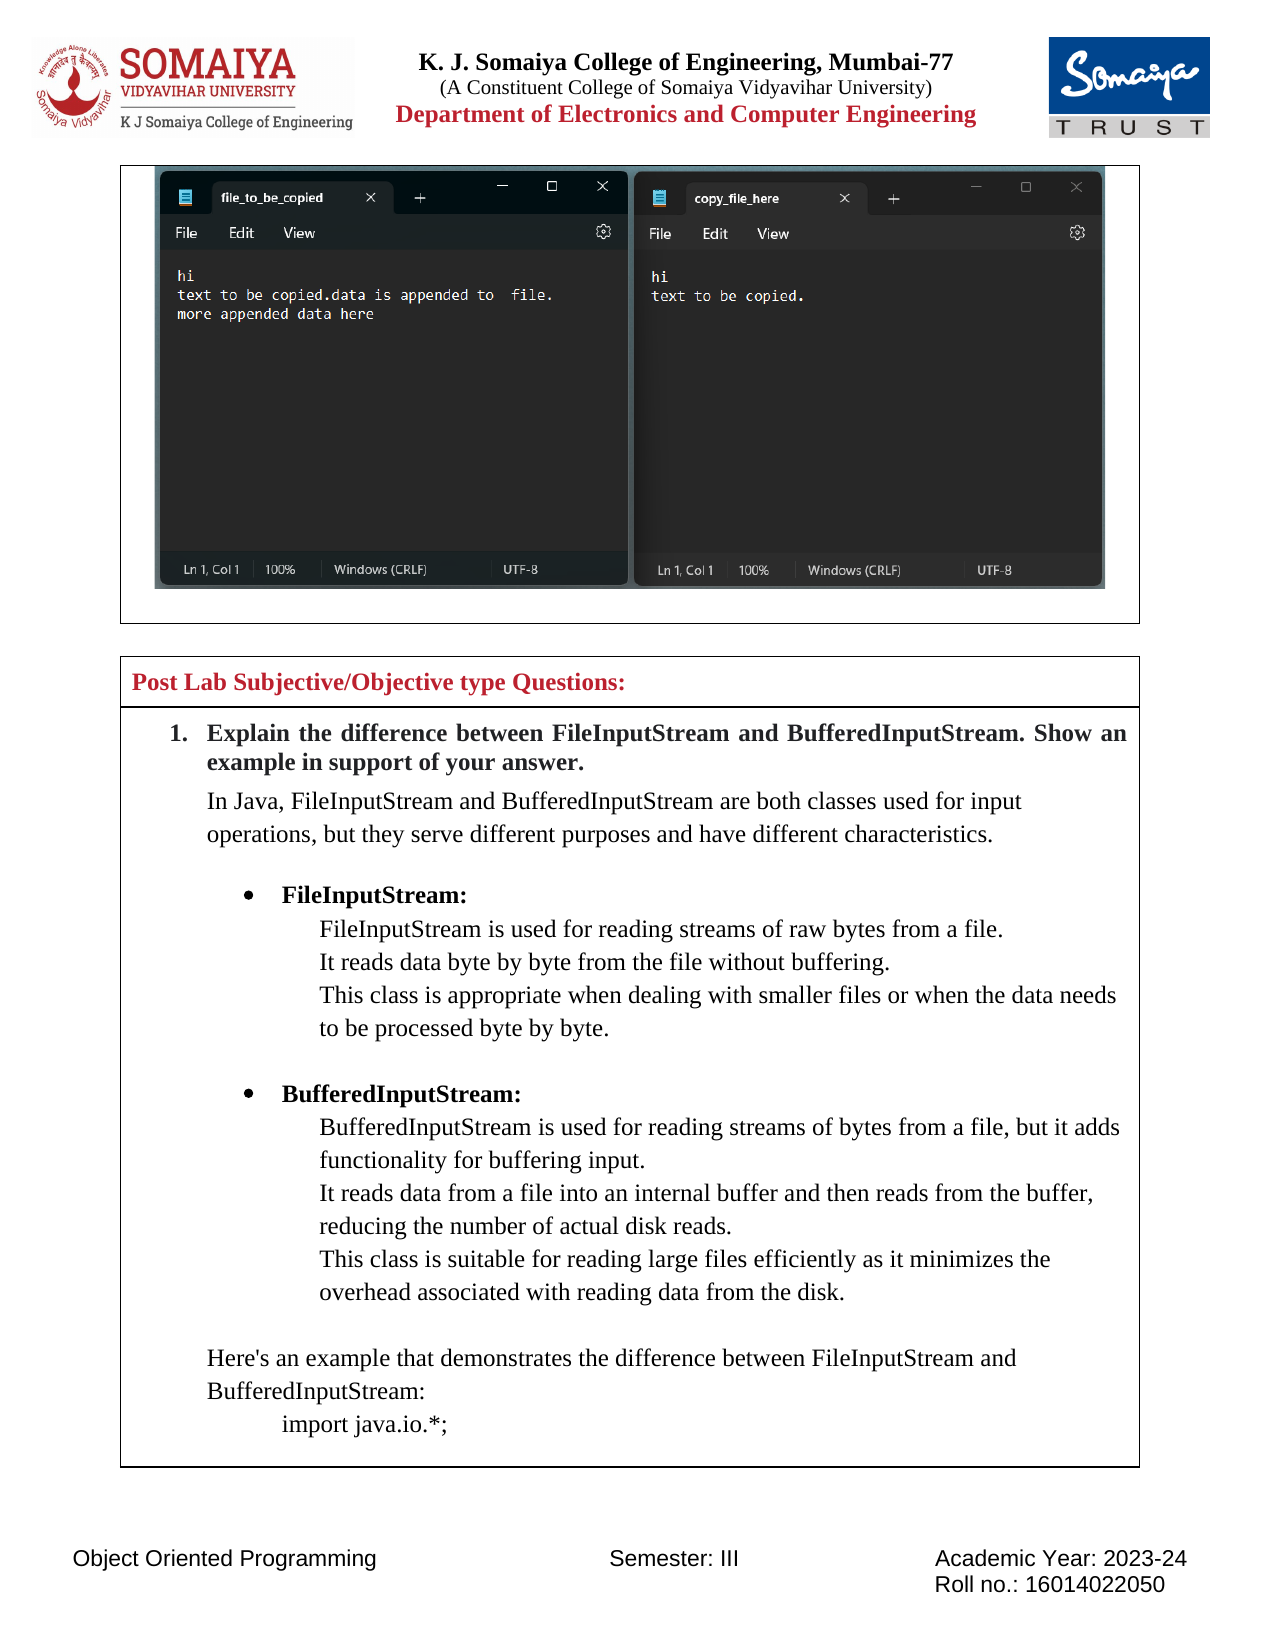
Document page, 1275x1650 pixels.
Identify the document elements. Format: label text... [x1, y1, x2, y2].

picture [154, 166, 1106, 589]
table_cell [121, 166, 1139, 623]
table_header Post Lab Subjective/Objective type Questions: [121, 657, 1139, 706]
picture [1048, 37, 1210, 138]
picture [31, 37, 356, 138]
